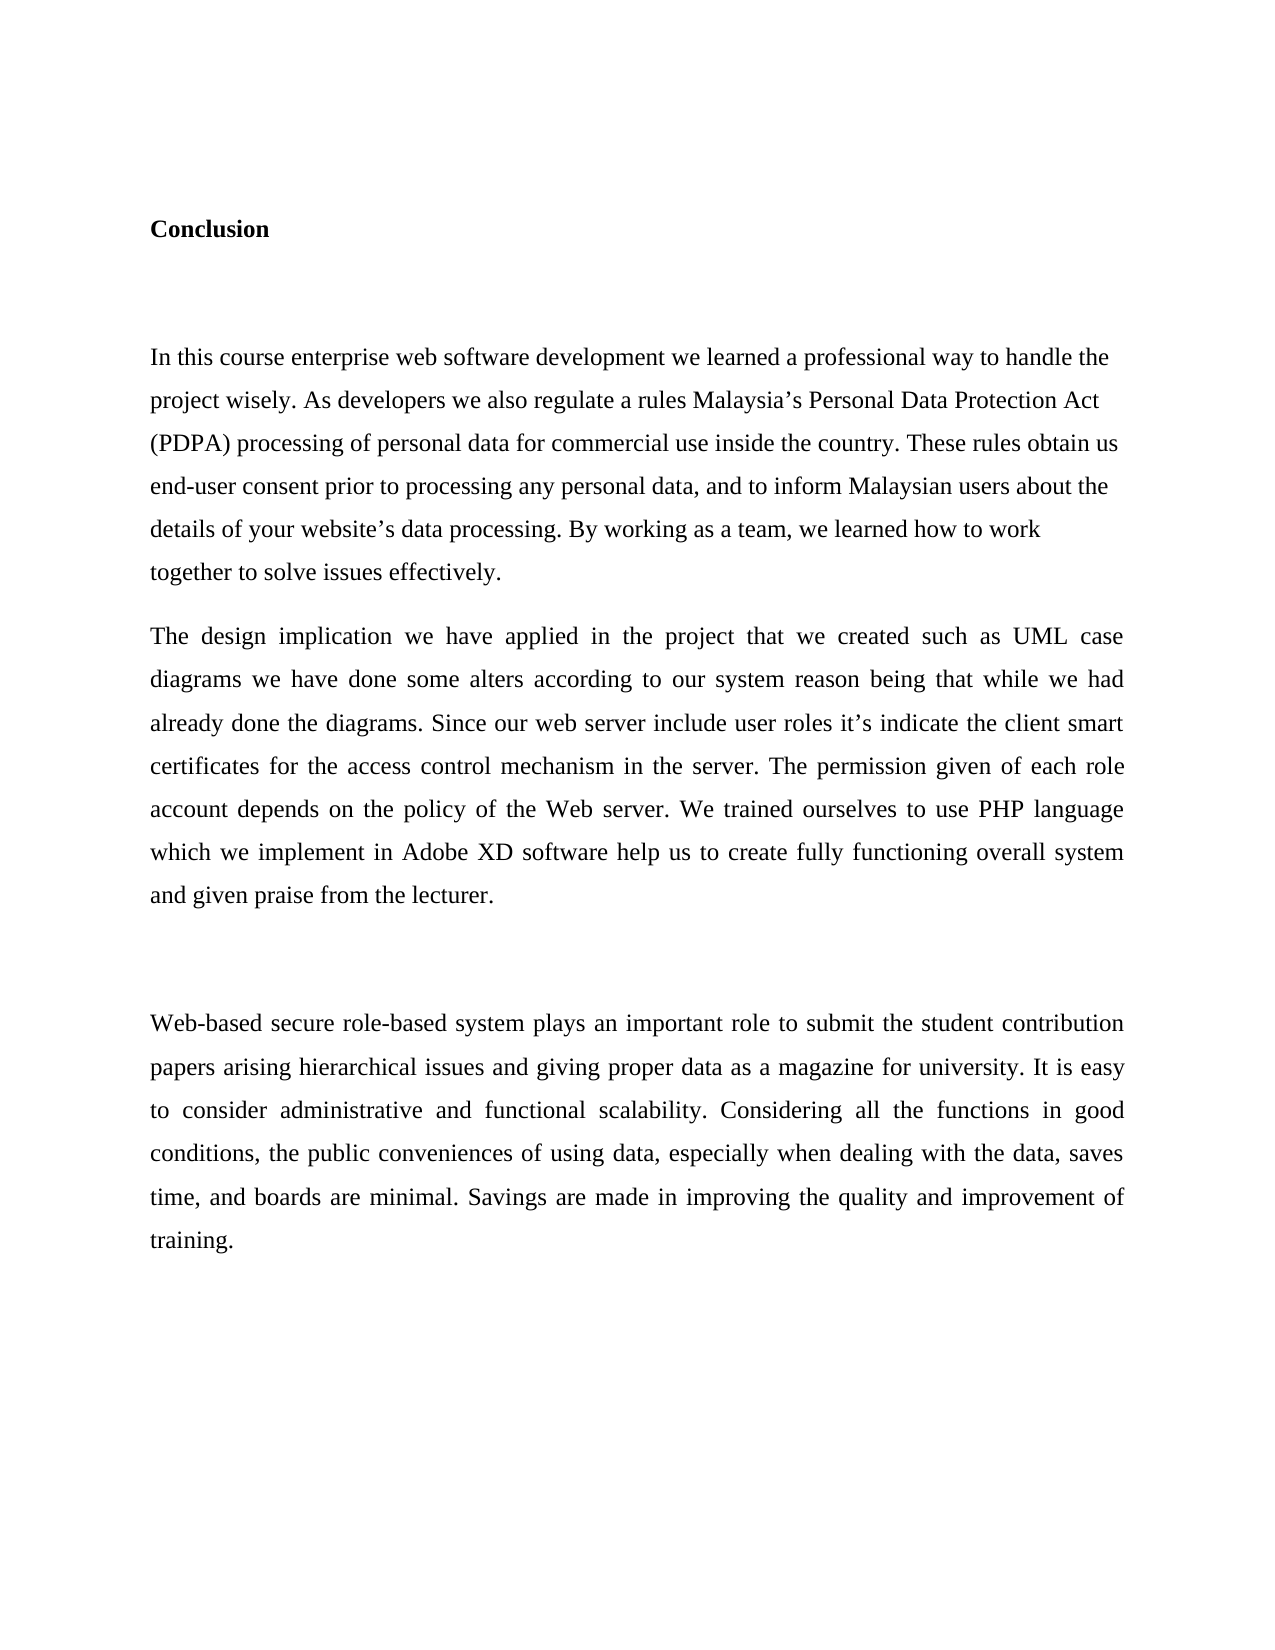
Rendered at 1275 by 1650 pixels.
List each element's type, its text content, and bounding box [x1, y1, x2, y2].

text The design implication we have applied in the project that we created such as UML case diagrams we have done some alters according to our system reason being that while we had already done the diagrams. Since our web server include user roles it’s indicate the client smart certificates for the access control mechanism in the server. The permission given of each role account depends on the policy of the Web server. We trained ourselves to use PHP language which we implement in Adobe XD software help us to create fully functioning overall system and given praise from the lecturer. [150, 621, 1125, 909]
text Web-based secure role-based system plays an important role to submit the student contribution papers arising hierarchical issues and giving proper data as a magazine for university. It is easy to consider administrative and functional scalability. Considering all the functions in good conditions, the public conveniences of using data, especially when dealing with the data, saves time, and boards are minimal. Savings are made in improving the quality and improvement of training. [150, 1008, 1125, 1253]
text Conclusion [150, 214, 1125, 243]
text In this course enterprise web software development we learned a professional way to handle the project wisely. As developers we also regulate a rules Malaysia’s Personal Data Protection Act (PDPA) processing of personal data for commercial use inside the country. These rules obtain us end-user consent prior to processing any personal data, and to inform Malaysian users about the details of your website’s data processing. By working as a team, we learned how to work together to solve issues effectively. [150, 342, 1125, 586]
